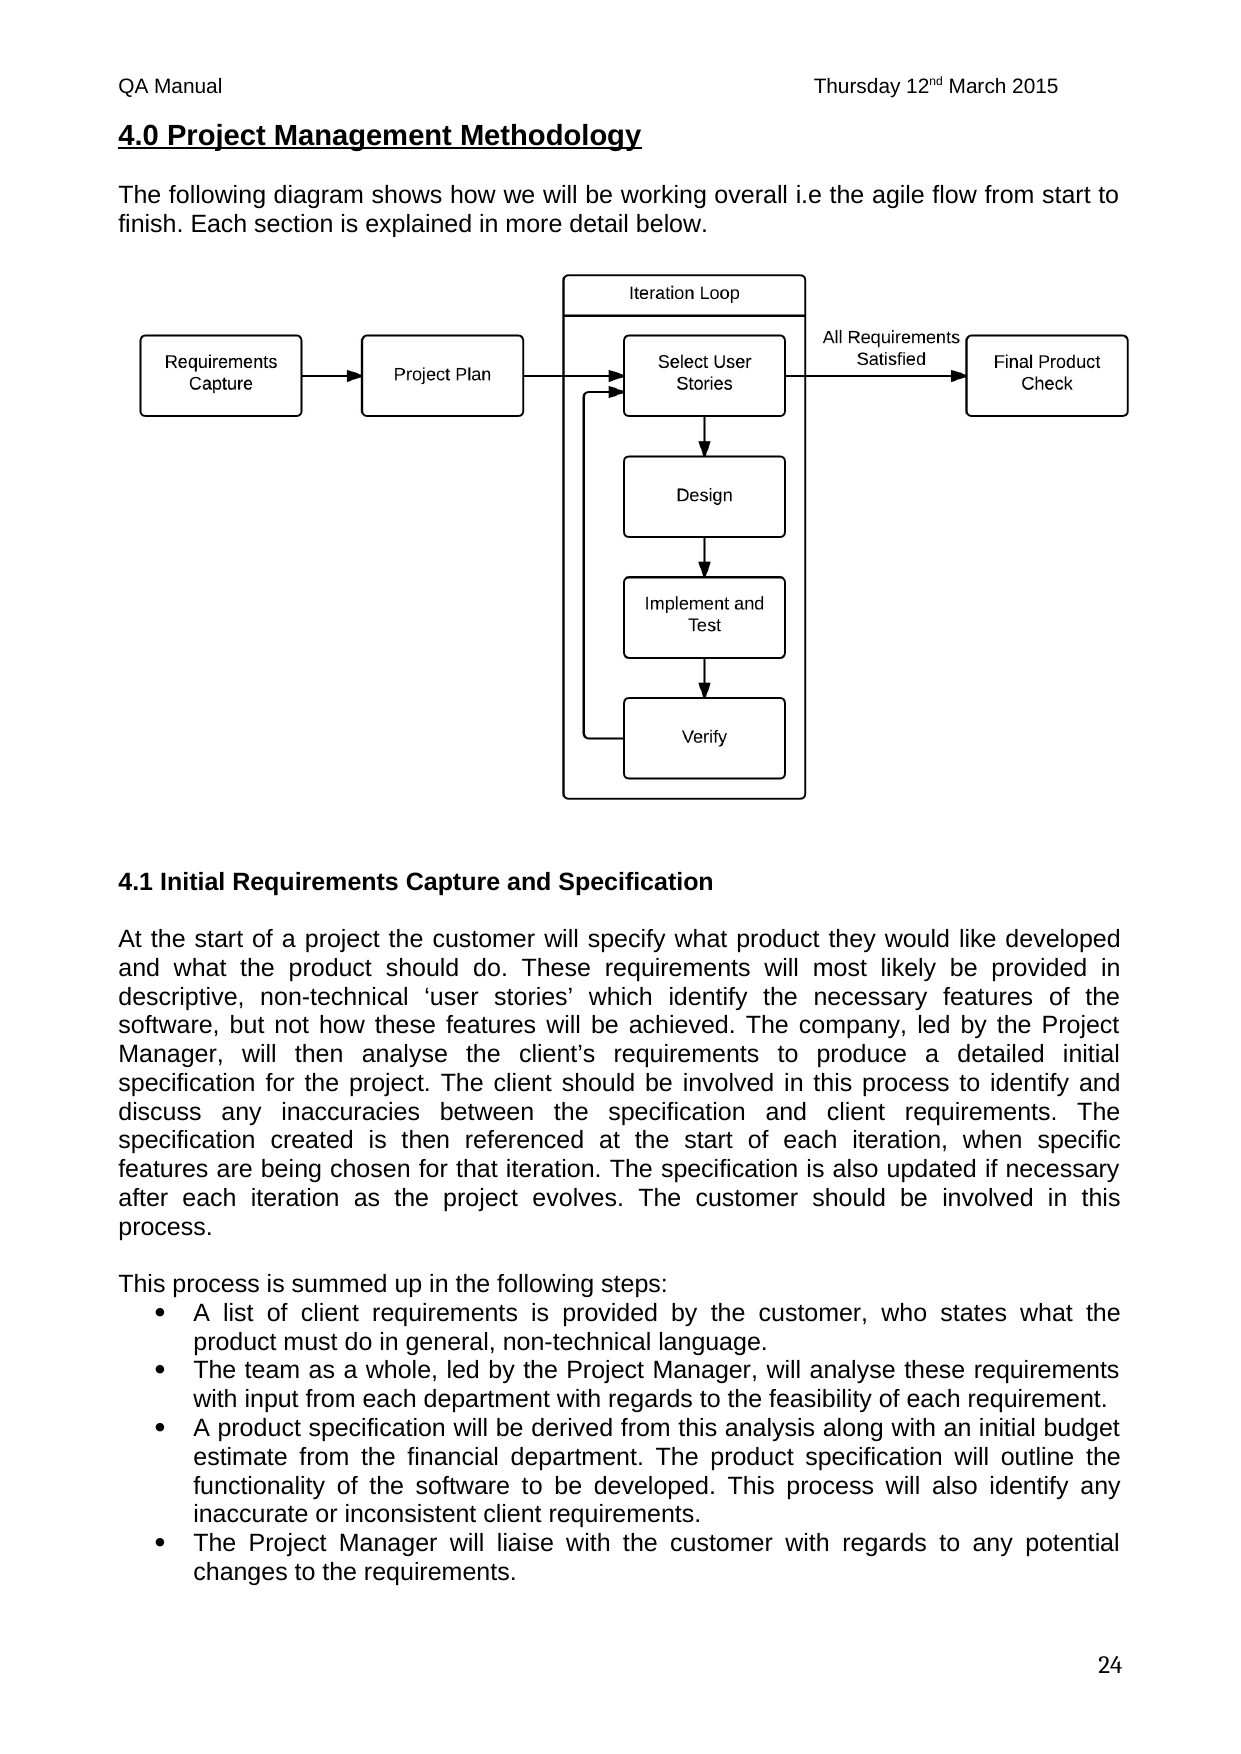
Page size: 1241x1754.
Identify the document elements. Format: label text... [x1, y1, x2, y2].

text At the start of a project the customer will specify what product they would like developed and what the product should do. These requirements will most likely be provided in descriptive, non-technical ‘user stories’ which identify the necessary features of the software, but not how these features will be achieved. The company, led by the Project Manager, will then analyse the client’s requirements to produce a detailed initial specification for the project. The client should be involved in this process to identify and discuss any inaccuracies between the specification and client requirements. The specification created is then referenced at the start of each iteration, when specific features are being chosen for that iteration. The specification is also updated if necessary after each iteration as the project evolves. The customer should be involved in this process. [118, 924, 1122, 1240]
text The following diagram shows how we will be working overall i.e the agile flow from start to finish. Each section is explained in more detail below. [118, 180, 1122, 237]
list A list of client requirements is provided by the customer, who states what the product must do in general, non-technical language. [156, 1298, 1122, 1355]
text This process is summed up in the following steps: [118, 1269, 1122, 1298]
subtitle Project Management Methodology [118, 118, 1122, 152]
list The team as a whole, led by the Project Manager, will analyse these requirements with input from each department with regards to the feasibility of each requirement. [156, 1355, 1122, 1413]
list A product specification will be derived from this analysis along with an initial budget estimate from the financial department. The product specification will outline the functionality of the software to be developed. This process will also identify any inaccurate or inconsistent client requirements. [156, 1413, 1122, 1528]
list The Project Manager will liaise with the customer with regards to any potential changes to the requirements. [156, 1528, 1122, 1586]
picture [118, 237, 1151, 838]
subtitle Initial Requirements Capture and Specification [118, 867, 1122, 895]
